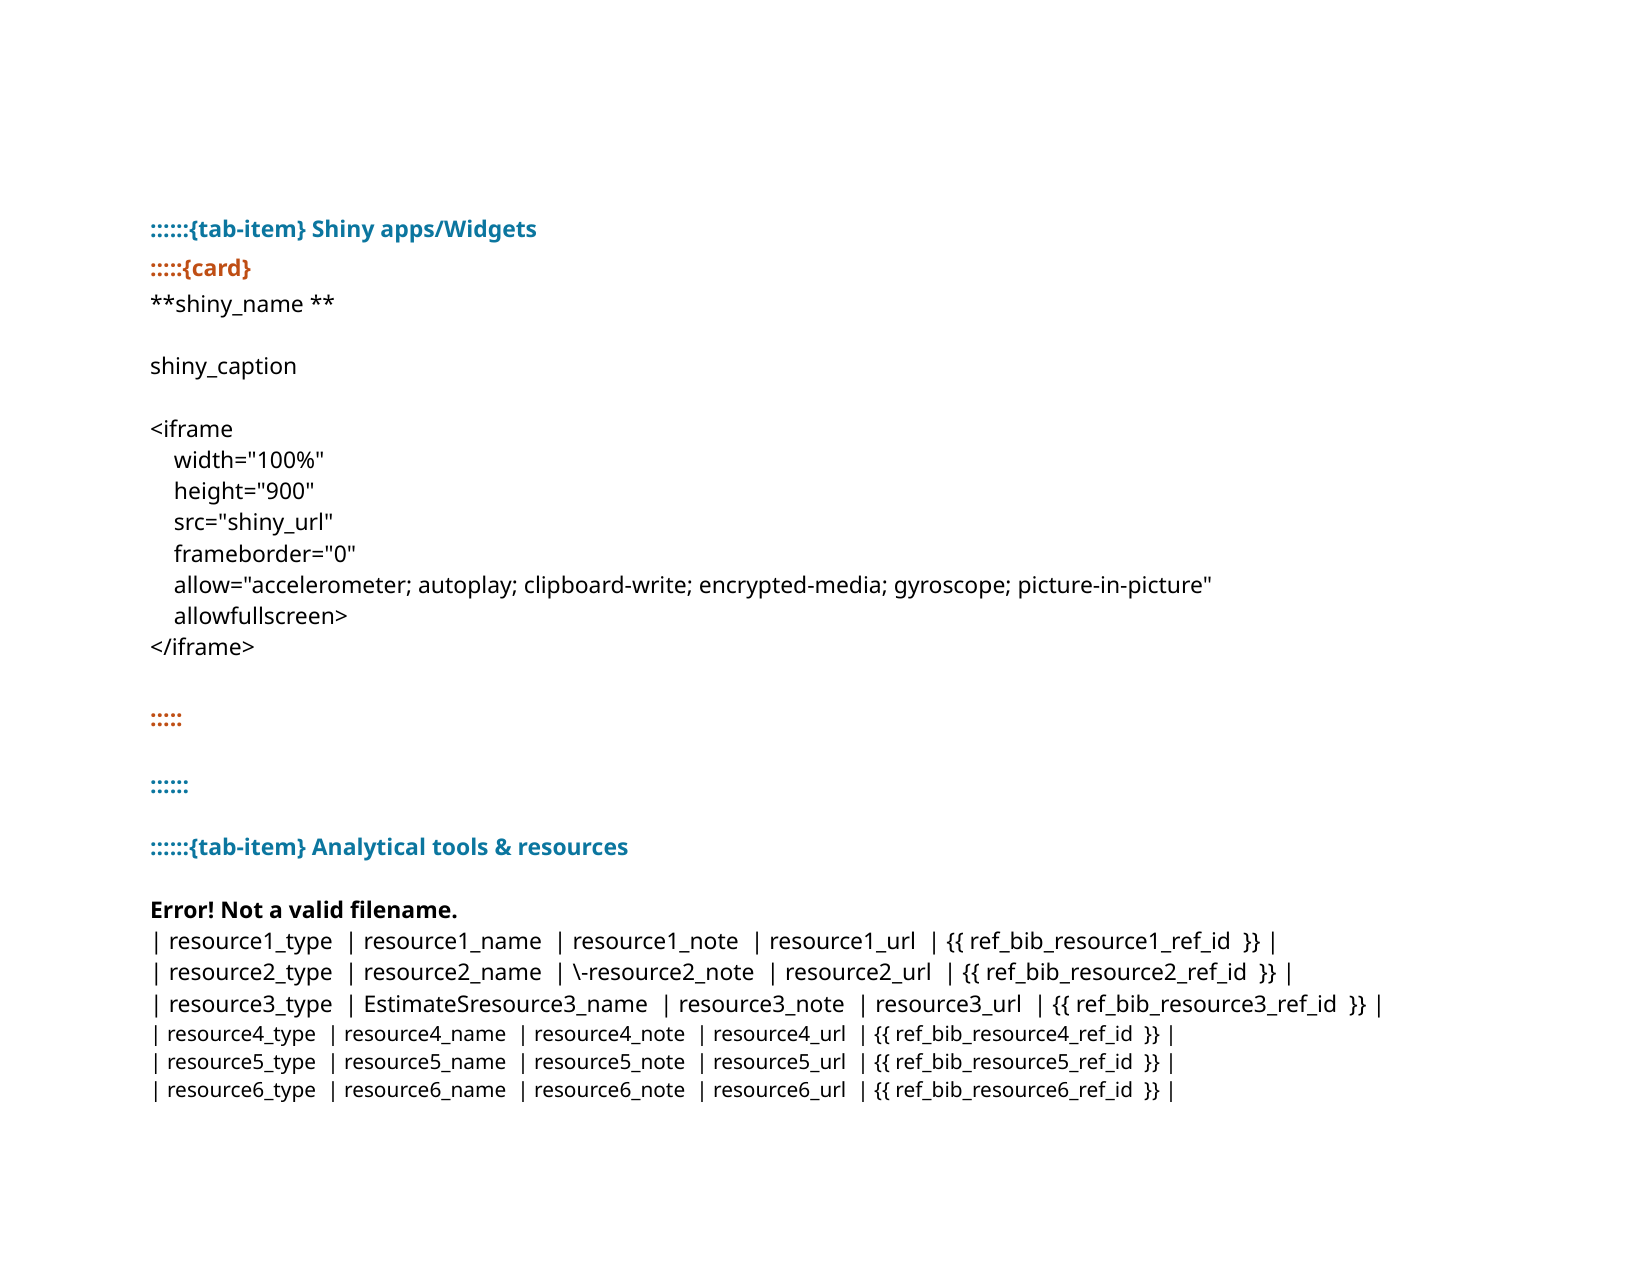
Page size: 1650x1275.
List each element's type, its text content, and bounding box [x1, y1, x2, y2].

text <iframe [150, 412, 1500, 444]
text allowfullscreen> [150, 600, 1500, 631]
text frameborder="0" [150, 537, 1500, 569]
text height="900" [150, 475, 1500, 506]
text | | | | | {{ ref_bib_ }} | [150, 1076, 1500, 1104]
text | | | | <https://bio.libretexts.org/Courses/University_of_California_Davis/BIS_2B%3A_Introduction_to_Biology_-_Ecology_and_Evolution/02%3A_Biodiversity/2.02%3A_Measuring_Species_Diversity> | {{ ref_bib_ }} | [150, 1047, 1500, 1076]
text | | | | | {{ ref_bib_ }} | [150, 1019, 1500, 1047]
text allow="accelerometer; autoplay; clipboard-write; encrypted-media; gyroscope; picture-in-picture" [150, 569, 1500, 600]
text src="https://chao.shinyapps.io/iNEXTOnline" [150, 506, 1500, 537]
text | R package | | | | {{ ref_bib_ }} | [150, 925, 1500, 956]
text </iframe> [150, 631, 1500, 662]
text Error! Not a valid filename. [150, 894, 1500, 925]
text ** ** [150, 287, 1500, 319]
subtitle :::::: [150, 769, 1500, 800]
text | Program | | | | {{ ref_bib_ }} | [150, 987, 1500, 1019]
text | R package | | | | {{ ref_bib_ }} | [150, 956, 1500, 987]
subtitle ::::::{tab-item} Analytical tools & resources [150, 831, 1500, 862]
subtitle ::::: [150, 702, 1500, 733]
text width="100%" [150, 444, 1500, 475]
subtitle ::::::{tab-item} Shiny apps/Widgets [150, 212, 1500, 244]
subtitle :::::{card} [150, 252, 1500, 283]
